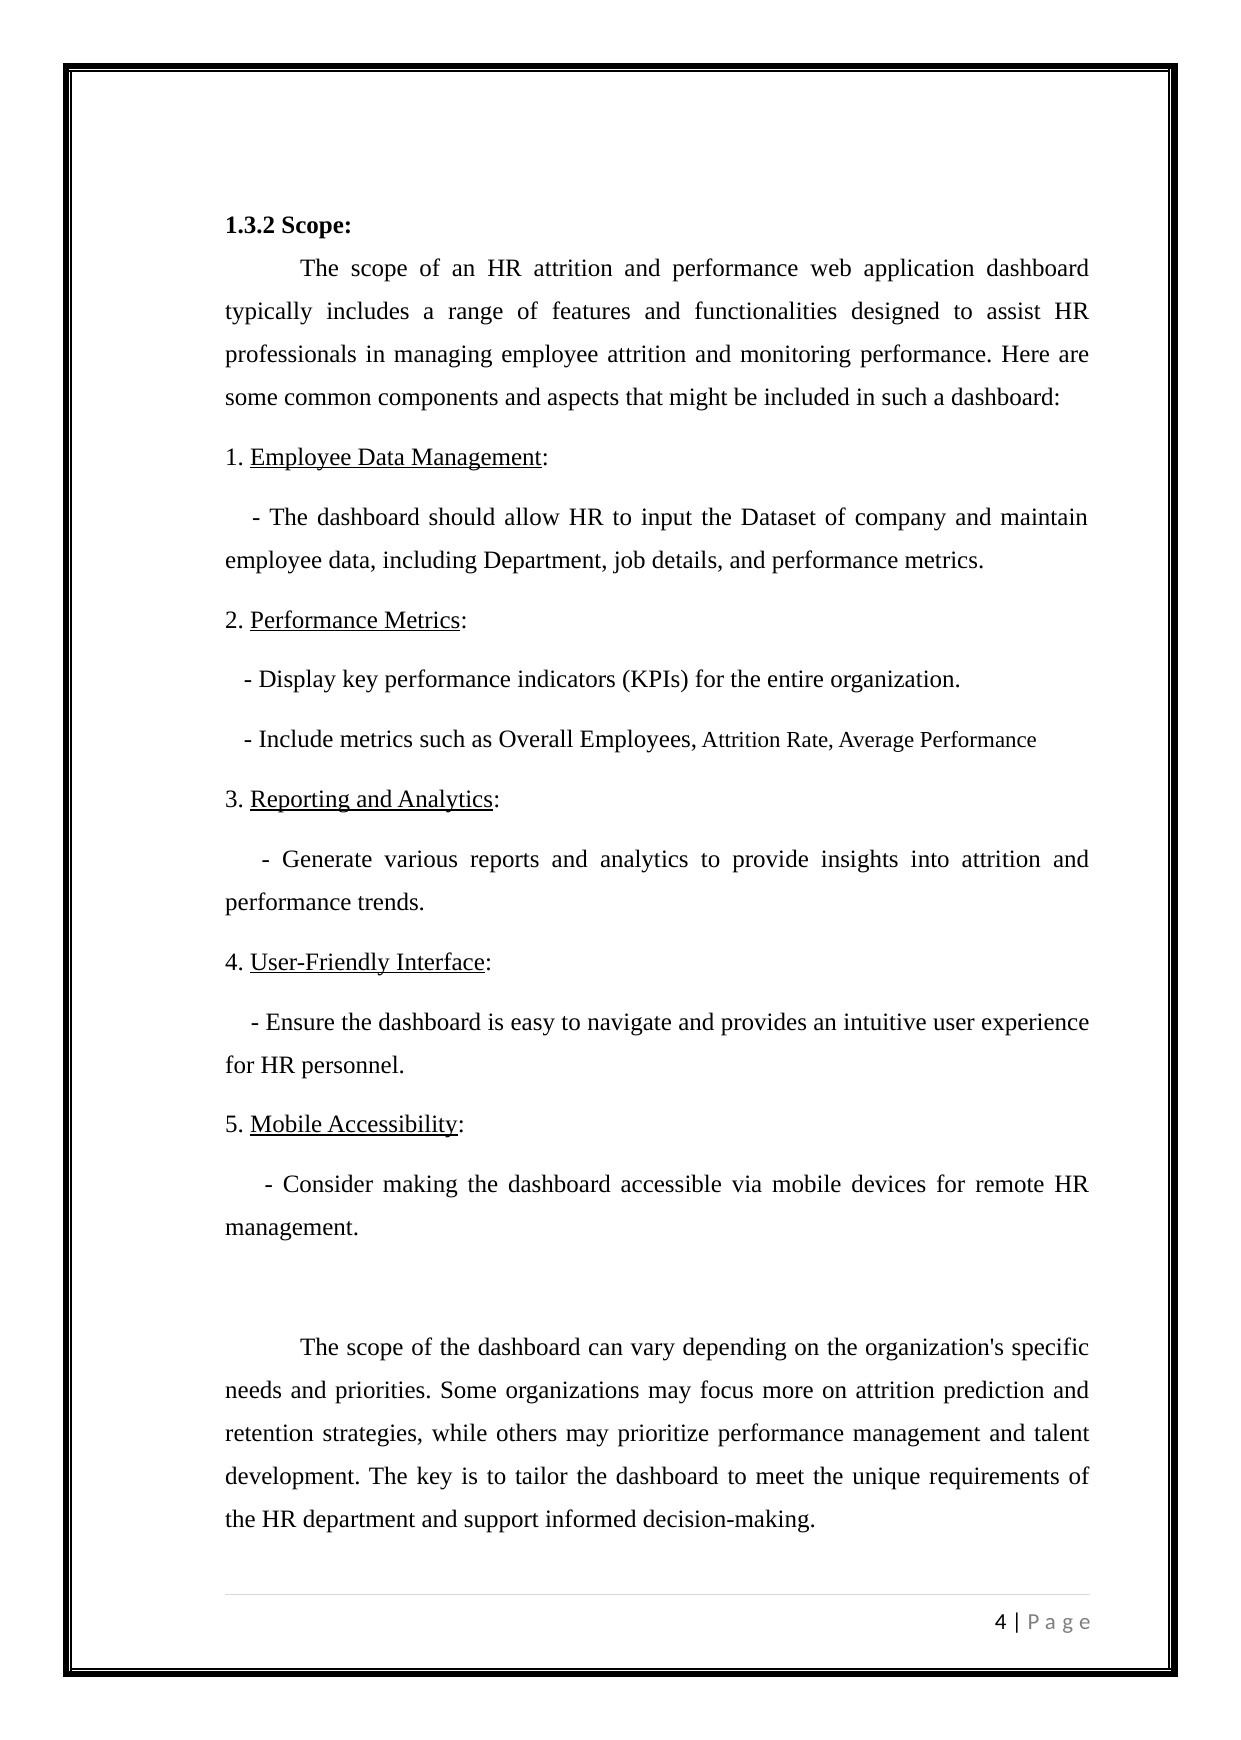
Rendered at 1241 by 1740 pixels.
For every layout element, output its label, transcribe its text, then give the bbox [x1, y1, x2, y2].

text 4. User-Friendly Interface: [225, 947, 1090, 976]
text - Consider making the dashboard accessible via mobile devices for remote HR management. [225, 1169, 1090, 1241]
text 2. Performance Metrics: [225, 605, 1090, 633]
subtitle 1.3.2 Scope: [225, 210, 1090, 238]
text 1. Employee Data Management: [225, 442, 1090, 471]
text - The dashboard should allow HR to input the Dataset of company and maintain employee data, including Department, job details, and performance metrics. [225, 502, 1090, 574]
text - Generate various reports and analytics to provide insights into attrition and performance trends. [225, 844, 1090, 916]
text - Include metrics such as Overall Employees, Attrition Rate, Average Performance [225, 724, 1090, 753]
text - Ensure the dashboard is easy to navigate and provides an intuitive user experience for HR personnel. [225, 1007, 1090, 1078]
text 5. Mobile Accessibility: [225, 1109, 1090, 1138]
text - Display key performance indicators (KPIs) for the entire organization. [225, 664, 1090, 693]
text The scope of an HR attrition and performance web application dashboard typically includes a range of features and functionalities designed to assist HR professionals in managing employee attrition and monitoring performance. Here are some common components and aspects that might be included in such a dashboard: [225, 253, 1090, 411]
text 3. Reporting and Analytics: [225, 784, 1090, 813]
text The scope of the dashboard can vary depending on the organization's specific needs and priorities. Some organizations may focus more on attrition prediction and retention strategies, while others may prioritize performance management and talent development. The key is to tailor the dashboard to meet the unique requirements of the HR department and support informed decision-making. [225, 1332, 1090, 1533]
